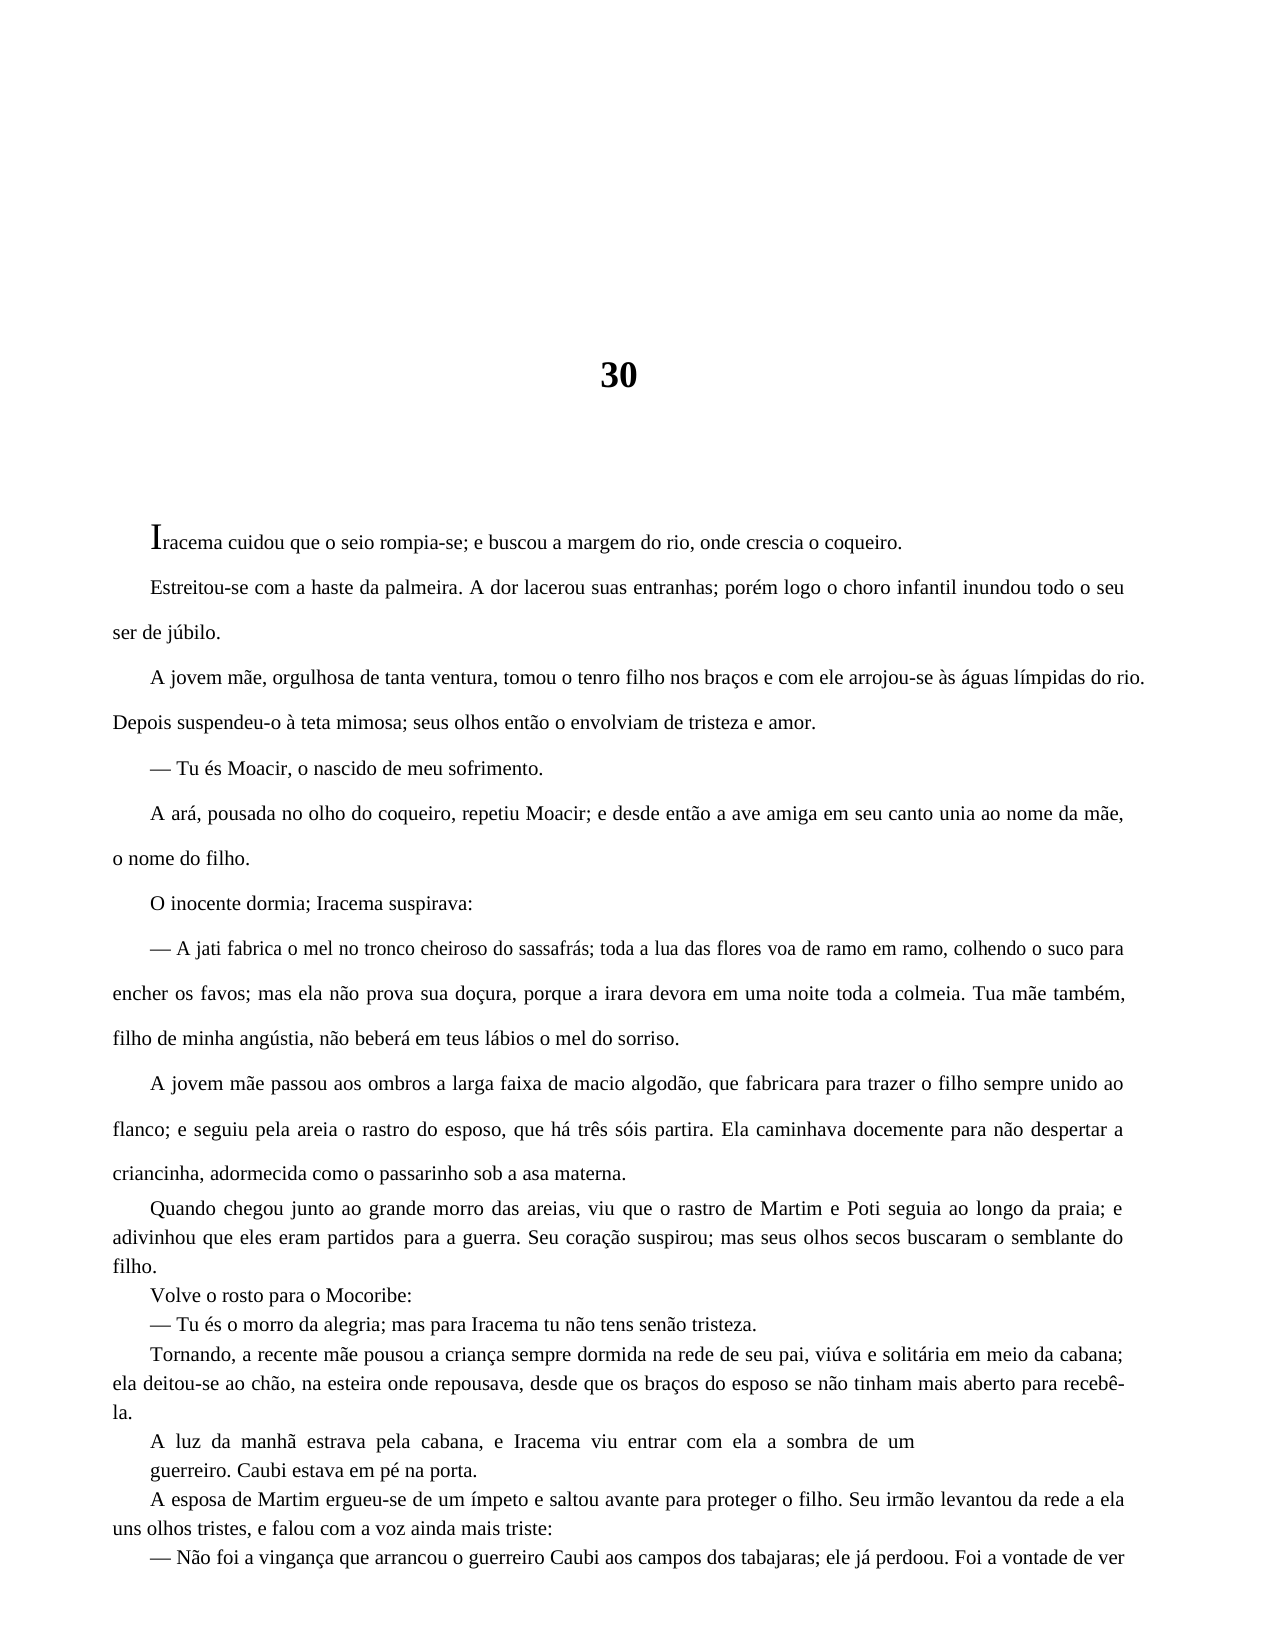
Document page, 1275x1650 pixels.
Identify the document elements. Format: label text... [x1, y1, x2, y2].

text A luz da manhã estrava pela cabana, e Iracema viu entrar com ela a sombra de um guerreiro. Caubi estava em pé na porta. [150, 1429, 916, 1482]
text O inocente dormia; Iracema suspirava: [150, 891, 1175, 915]
text A esposa de Martim ergueu-se de um ímpeto e saltou avante para proteger o filho. Seu irmão levantou da rede a ela uns olhos tristes, e falou com a voz ainda mais triste: [112, 1487, 1124, 1540]
text Iracema cuidou que o seio rompia-se; e buscou a margem do rio, onde crescia o coqueiro. [150, 514, 1175, 558]
text Quando chegou junto ao grande morro das areias, viu que o rastro de Martim e Poti seguia ao longo da praia; e adivinhou que eles eram partidos para a guerra. Seu coração suspirou; mas seus olhos secos buscaram o semblante do filho. [112, 1196, 1124, 1278]
text A jovem mãe, orgulhosa de tanta ventura, tomou o tenro filho nos braços e com ele arrojou-se às águas límpidas do rio. [150, 666, 1175, 689]
list Tu és Moacir, o nascido de meu sofrimento. [150, 755, 1175, 779]
list Não foi a vingança que arrancou o guerreiro Caubi aos campos dos tabajaras; ele já perdoou. Foi a vontade de ver [150, 1545, 1175, 1569]
text A ará, pousada no olho do coqueiro, repetiu Moacir; e desde então a ave amiga em seu canto unia ao nome da mãe, o nome do filho. [112, 800, 1124, 870]
list Tu és o morro da alegria; mas para Iracema tu não tens senão tristeza. [150, 1312, 1175, 1336]
text criancinha, adormecida como o passarinho sob a asa materna. [112, 1162, 1175, 1186]
text Depois suspendeu-o à teta mimosa; seus olhos então o envolviam de tristeza e amor. [112, 710, 1175, 734]
text A jovem mãe passou aos ombros a larga faixa de macio algodão, que fabricara para trazer o filho sempre unido ao flanco; e seguiu pela areia o rastro do esposo, que há três sóis partira. Ela caminhava docemente para não despertar a [112, 1071, 1126, 1141]
list A jati fabrica o mel no tronco cheiroso do sassafrás; toda a lua das flores voa de ramo em ramo, colhendo o suco para encher os favos; mas ela não prova sua doçura, porque a irara devora em uma noite toda a colmeia. Tua mãe também, filho de minha angústia, não beberá em teus lábios o mel do sorriso. [112, 936, 1125, 1050]
text Estreitou-se com a haste da palmeira. A dor lacerou suas entranhas; porém logo o choro infantil inundou todo o seu ser de júbilo. [112, 575, 1124, 644]
subtitle 30 [150, 352, 1087, 395]
text Volve o rosto para o Mocoribe: [150, 1283, 1175, 1307]
text Tornando, a recente mãe pousou a criança sempre dormida na rede de seu pai, viúva e solitária em meio da cabana; ela deitou-se ao chão, na esteira onde repousava, desde que os braços do esposo se não tinham mais aberto para recebê-la. [112, 1342, 1124, 1424]
